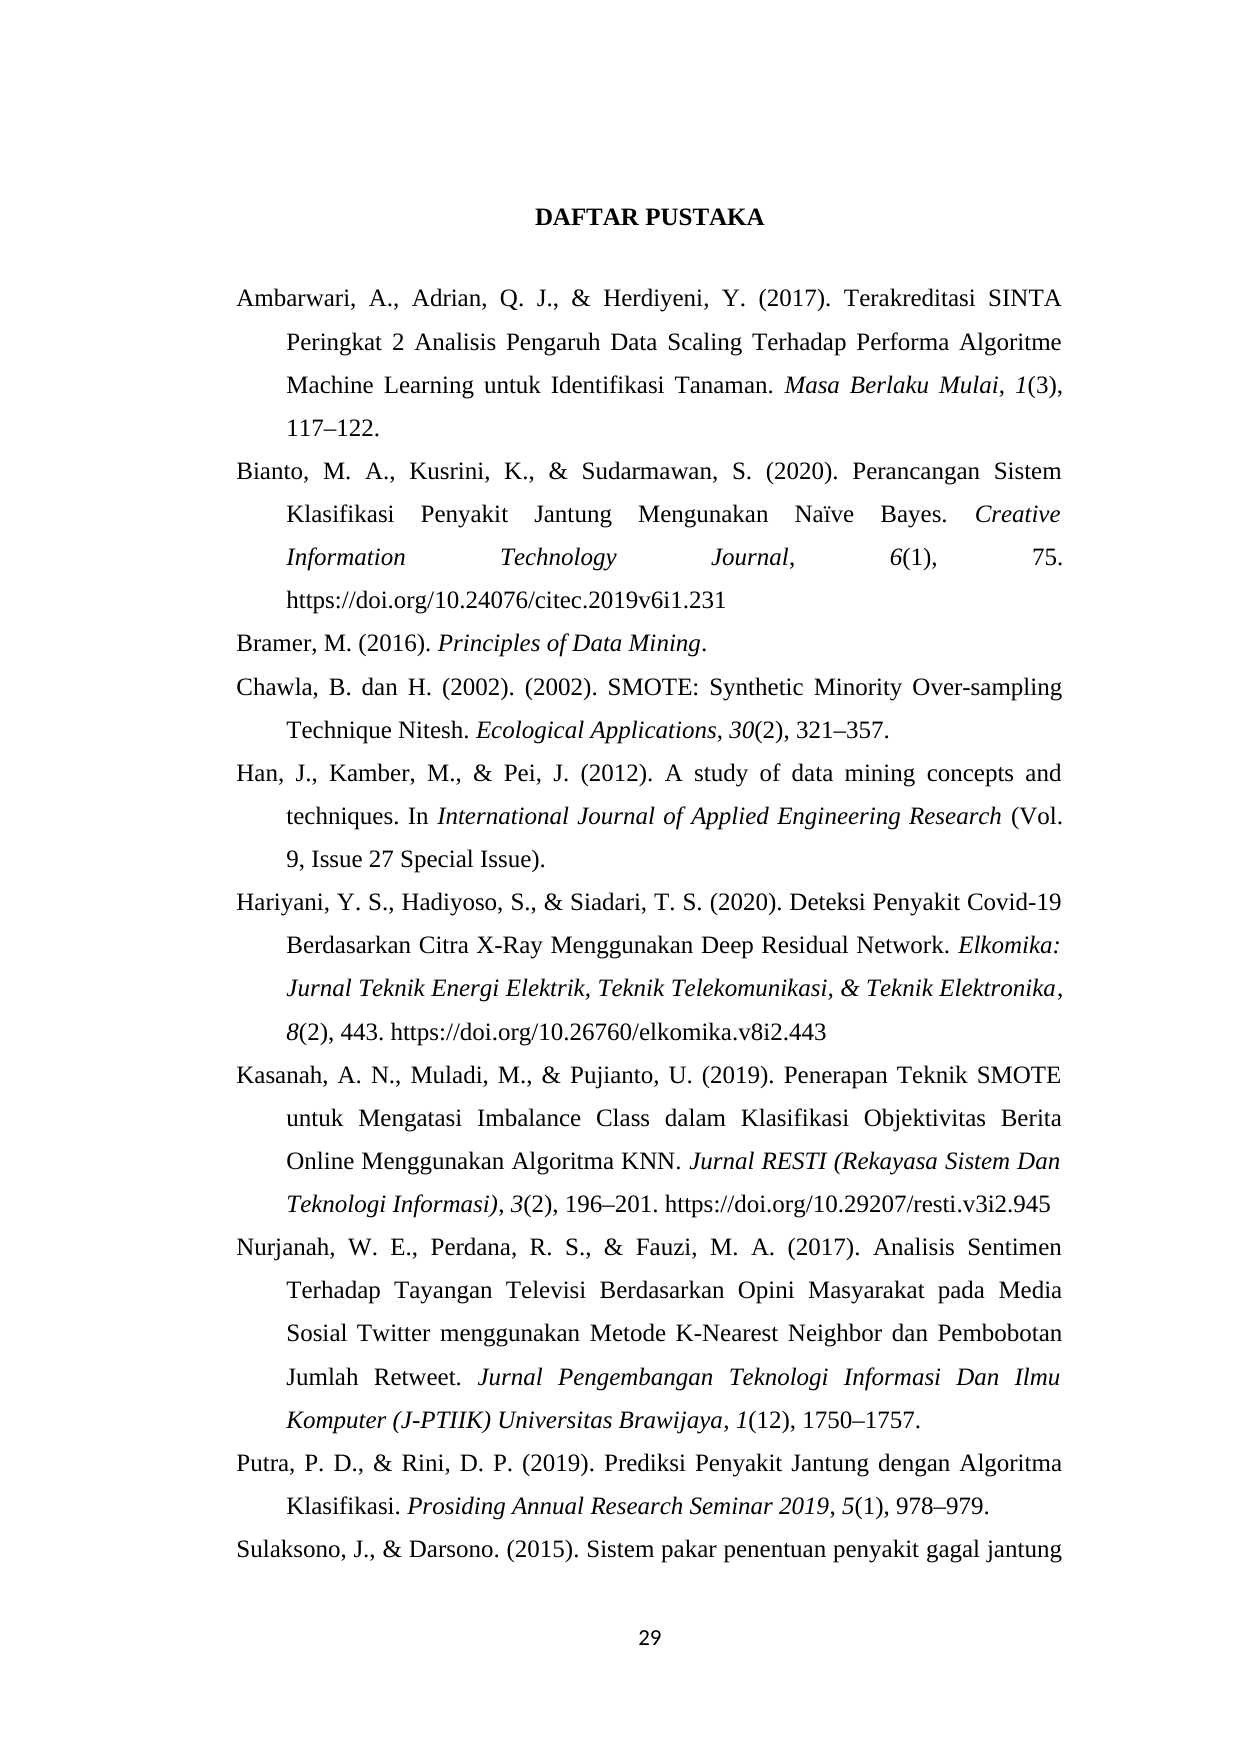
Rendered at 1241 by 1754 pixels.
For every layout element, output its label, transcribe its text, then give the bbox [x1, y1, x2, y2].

text Nurjanah, W. E., Perdana, R. S., & Fauzi, M. A. (2017). Analisis Sentimen Terhadap Tayangan Televisi Berdasarkan Opini Masyarakat pada Media Sosial Twitter menggunakan Metode K-Nearest Neighbor dan Pembobotan Jumlah Retweet. Jurnal Pengembangan Teknologi Informasi Dan Ilmu Komputer (J-PTIIK) Universitas Brawijaya, 1(12), 1750–1757. [236, 1232, 1063, 1433]
subtitle DAFTAR PUSTAKA [236, 202, 1063, 231]
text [236, 1534, 1063, 1563]
text Chawla, B. dan H. (2002). (2002). SMOTE: Synthetic Minority Over-sampling Technique Nitesh. Ecological Applications, 30(2), 321–357. [236, 672, 1063, 743]
text Kasanah, A. N., Muladi, M., & Pujianto, U. (2019). Penerapan Teknik SMOTE untuk Mengatasi Imbalance Class dalam Klasifikasi Objektivitas Berita Online Menggunakan Algoritma KNN. Jurnal RESTI (Rekayasa Sistem Dan Teknologi Informasi), 3(2), 196–201. https://doi.org/10.29207/resti.v3i2.945 [236, 1060, 1063, 1218]
text Hariyani, Y. S., Hadiyoso, S., & Siadari, T. S. (2020). Deteksi Penyakit Covid-19 Berdasarkan Citra X-Ray Menggunakan Deep Residual Network. Elkomika: Jurnal Teknik Energi Elektrik, Teknik Telekomunikasi, & Teknik Elektronika, 8(2), 443. https://doi.org/10.26760/elkomika.v8i2.443 [236, 887, 1063, 1045]
text Han, J., Kamber, M., & Pei, J. (2012). A study of data mining concepts and techniques. In International Journal of Applied Engineering Research (Vol. 9, Issue 27 Special Issue). [236, 758, 1063, 873]
text Ambarwari, A., Adrian, Q. J., & Herdiyeni, Y. (2017). Terakreditasi SINTA Peringkat 2 Analisis Pengaruh Data Scaling Terhadap Performa Algoritme Machine Learning untuk Identifikasi Tanaman. Masa Berlaku Mulai, 1(3), 117–122. [236, 283, 1063, 442]
text Bramer, M. (2016). Principles of Data Mining. [236, 628, 1063, 657]
text Putra, P. D., & Rini, D. P. (2019). Prediksi Penyakit Jantung dengan Algoritma Klasifikasi. Prosiding Annual Research Seminar 2019, 5(1), 978–979. [236, 1448, 1063, 1520]
text Bianto, M. A., Kusrini, K., & Sudarmawan, S. (2020). Perancangan Sistem Klasifikasi Penyakit Jantung Mengunakan Naïve Bayes. Creative Information Technology Journal, 6(1), 75. https://doi.org/10.24076/citec.2019v6i1.231 [236, 456, 1063, 614]
